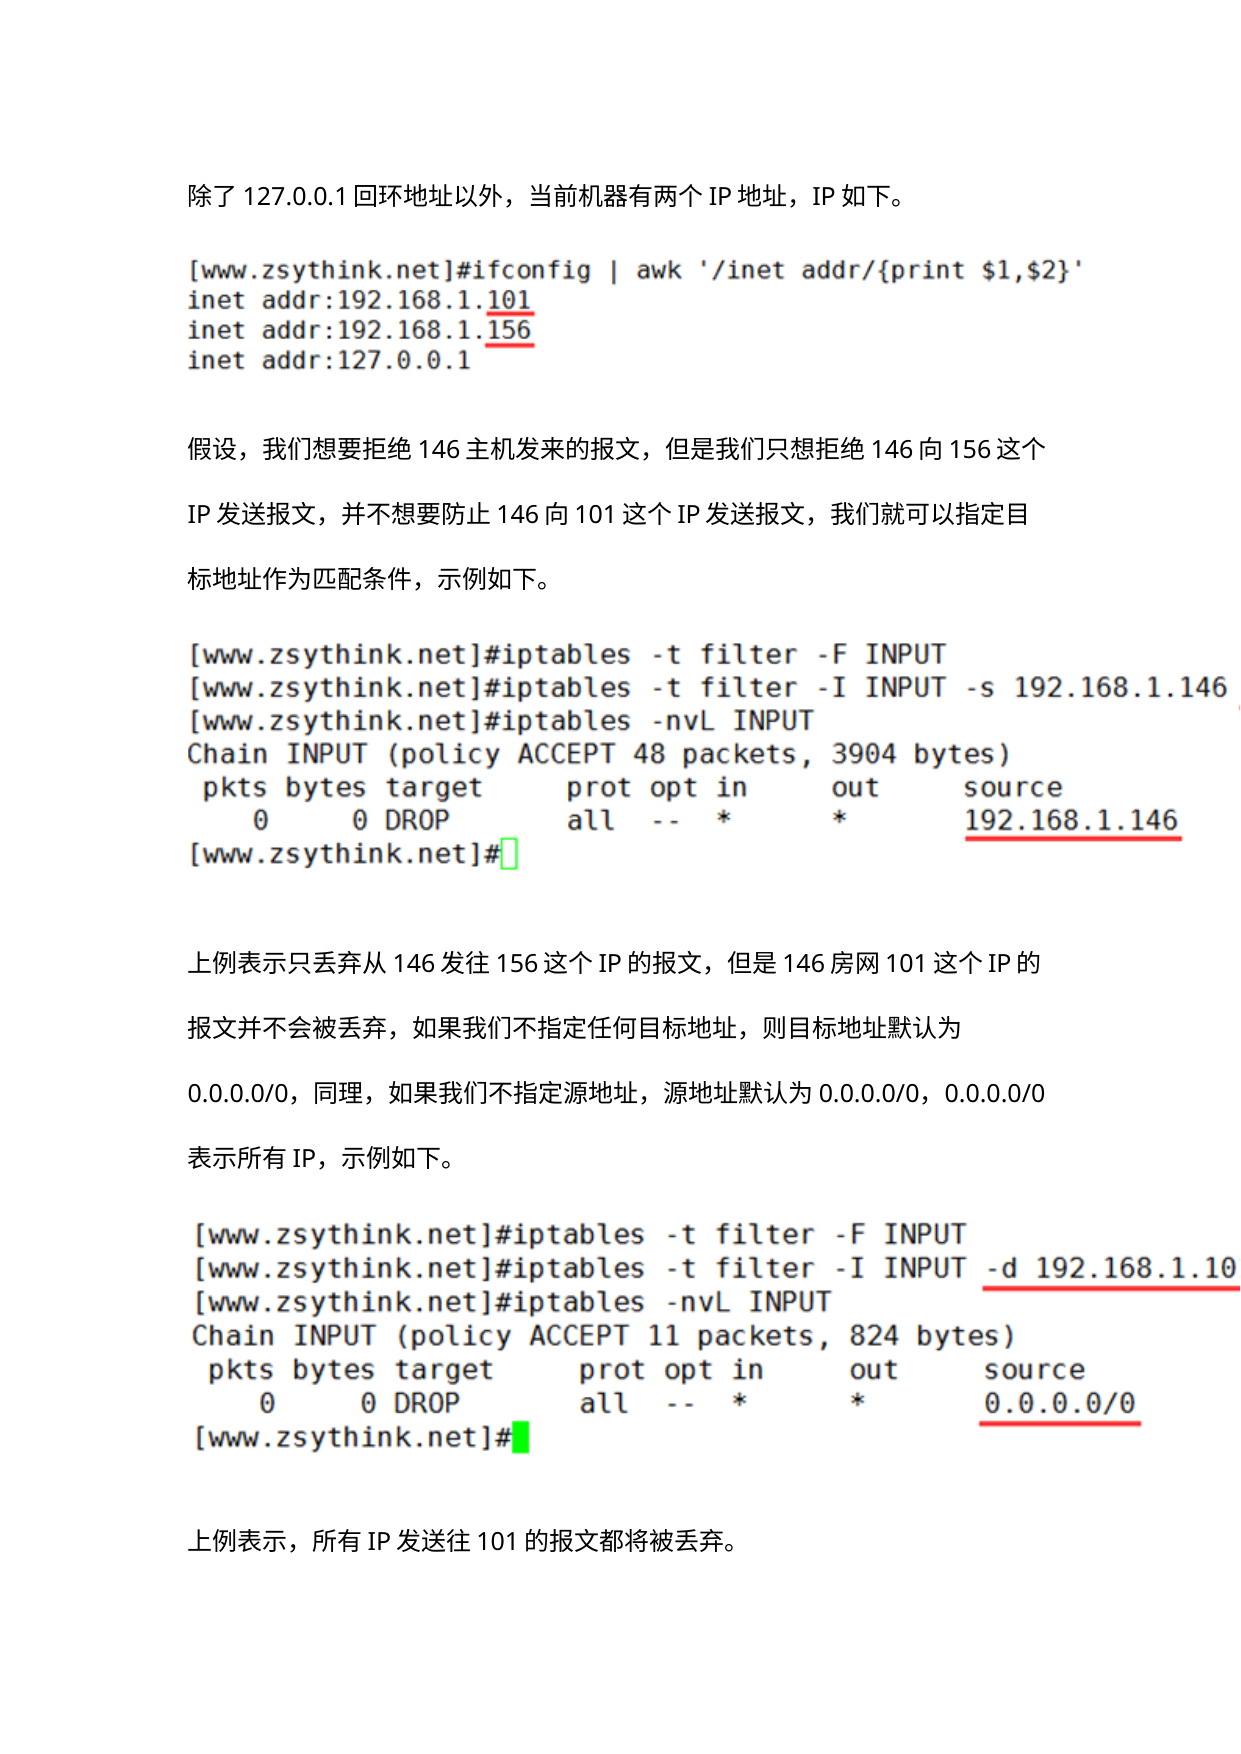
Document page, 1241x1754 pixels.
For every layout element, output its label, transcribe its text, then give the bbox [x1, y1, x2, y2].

text 假设，我们想要拒绝146主机发来的报文，但是我们只想拒绝146向156这个IP发送报文，并不想要防止146向101这个IP发送报文，我们就可以指定目标地址作为匹配条件，示例如下。 [187, 415, 1053, 610]
picture [187, 256, 1088, 375]
picture [187, 639, 1241, 873]
picture [187, 1217, 1241, 1462]
text 上例表示，所有IP发送往101的报文都将被丢弃。 [187, 1507, 1053, 1572]
text 上例表示只丢弃从146发往156这个IP的报文，但是146房网101这个IP的报文并不会被丢弃，如果我们不指定任何目标地址，则目标地址默认为0.0.0.0/0，同理，如果我们不指定源地址，源地址默认为0.0.0.0/0，0.0.0.0/0表示所有IP，示例如下。 [187, 929, 1053, 1189]
text 除了127.0.0.1回环地址以外，当前机器有两个IP地址，IP如下。 [187, 162, 1053, 227]
